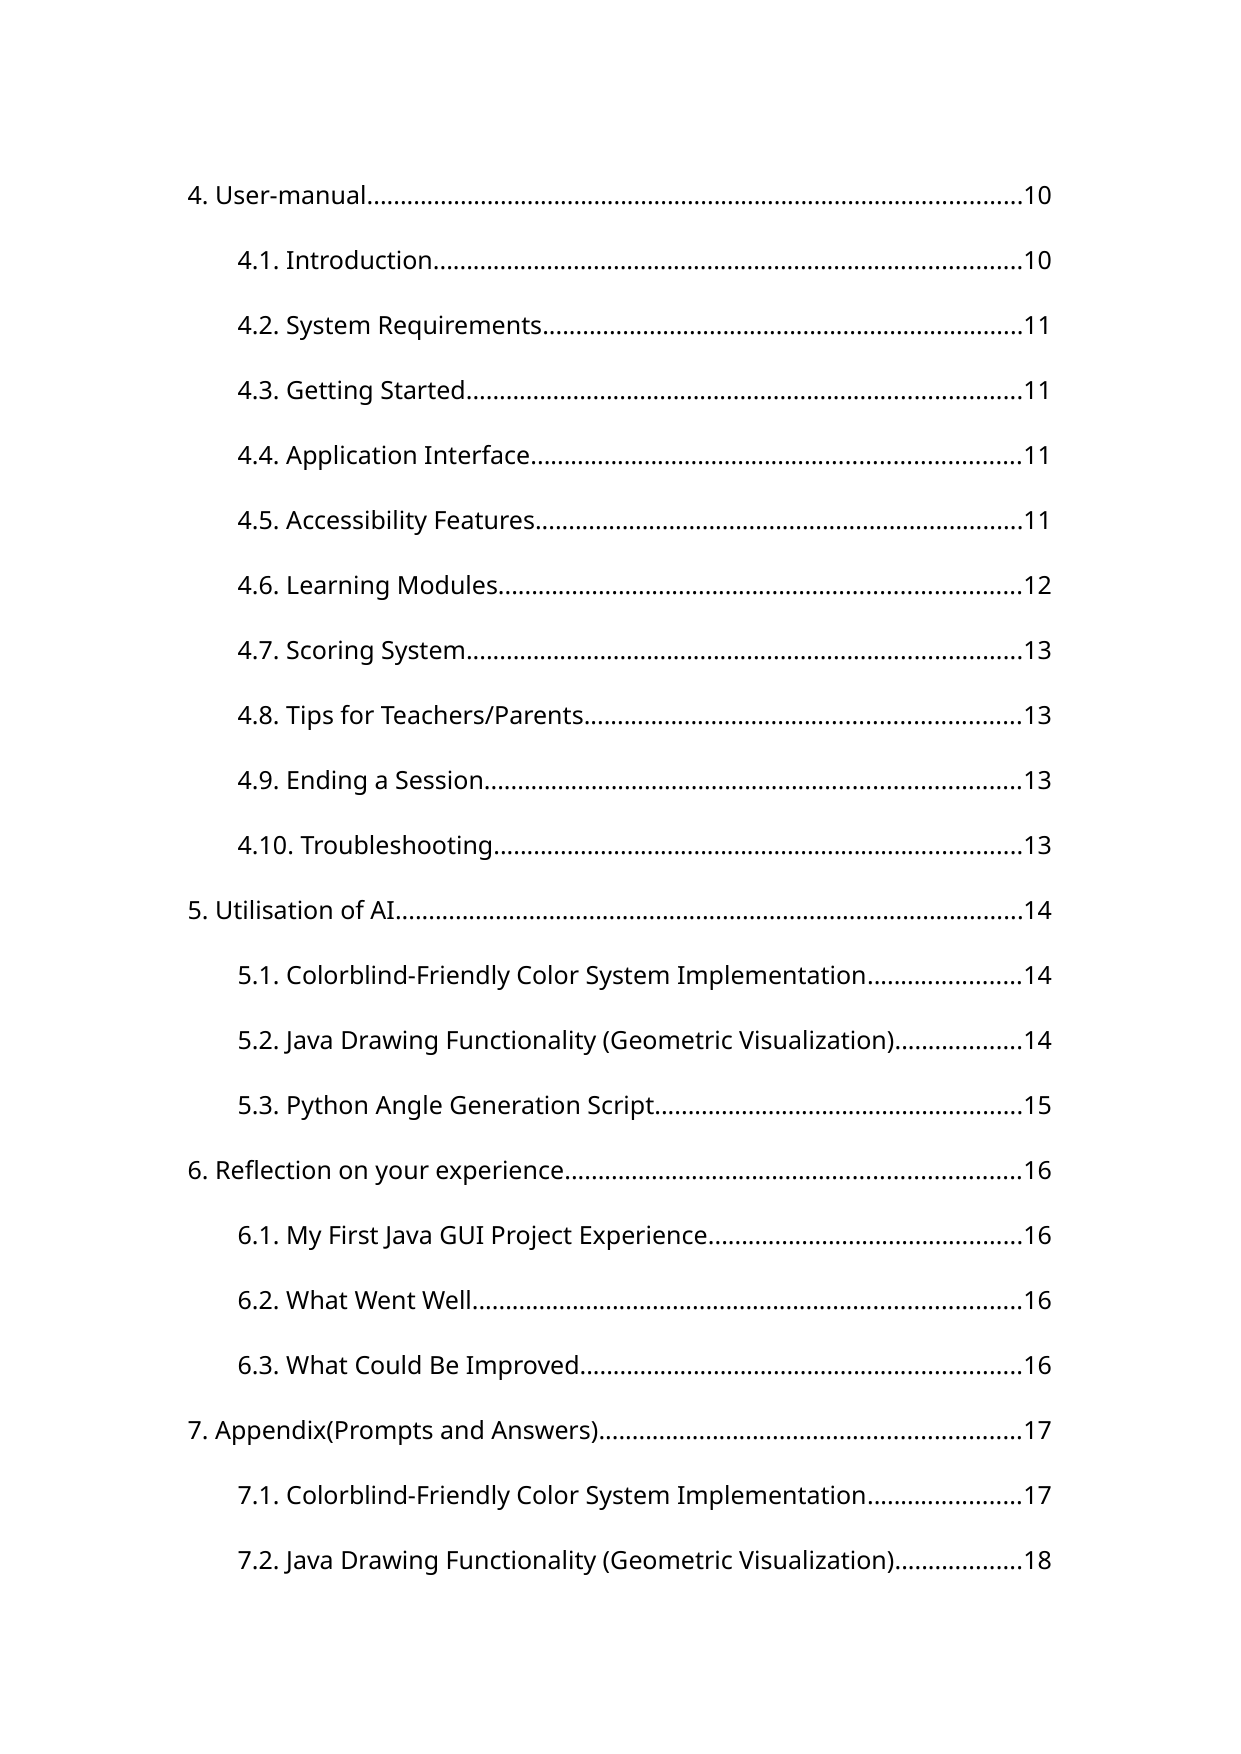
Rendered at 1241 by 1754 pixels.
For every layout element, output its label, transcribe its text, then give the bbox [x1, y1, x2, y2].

text 4. User-manual 10 [187, 162, 1053, 227]
text 5. Utilisation of AI 14 [187, 877, 1053, 942]
text 6. Reflection on your experience 16 [187, 1137, 1053, 1202]
text 5.1. Colorblind-Friendly Color System Implementation 14 [237, 942, 1053, 1007]
text 4.2. System Requirements 11 [237, 292, 1053, 357]
text 5.2. Java Drawing Functionality (Geometric Visualization) 14 [237, 1007, 1053, 1072]
text 4.8. Tips for Teachers/Parents 13 [237, 682, 1053, 747]
text 5.3. Python Angle Generation Script 15 [237, 1072, 1053, 1137]
text 4.10. Troubleshooting 13 [237, 812, 1053, 877]
text 4.7. Scoring System 13 [237, 617, 1053, 682]
text 7. Appendix(Prompts and Answers) 17 [187, 1397, 1053, 1462]
text 4.6. Learning Modules 12 [237, 552, 1053, 617]
text 7.2. Java Drawing Functionality (Geometric Visualization) 18 [237, 1527, 1053, 1592]
text 6.1. My First Java GUI Project Experience 16 [237, 1202, 1053, 1267]
text 4.9. Ending a Session 13 [237, 747, 1053, 812]
text 6.3. What Could Be Improved 16 [237, 1332, 1053, 1397]
text 4.5. Accessibility Features 11 [237, 487, 1053, 552]
text 4.4. Application Interface 11 [237, 422, 1053, 487]
text 6.2. What Went Well 16 [237, 1267, 1053, 1332]
text 4.1. Introduction 10 [237, 227, 1053, 292]
text 4.3. Getting Started 11 [237, 357, 1053, 422]
text 7.1. Colorblind-Friendly Color System Implementation 17 [237, 1462, 1053, 1527]
